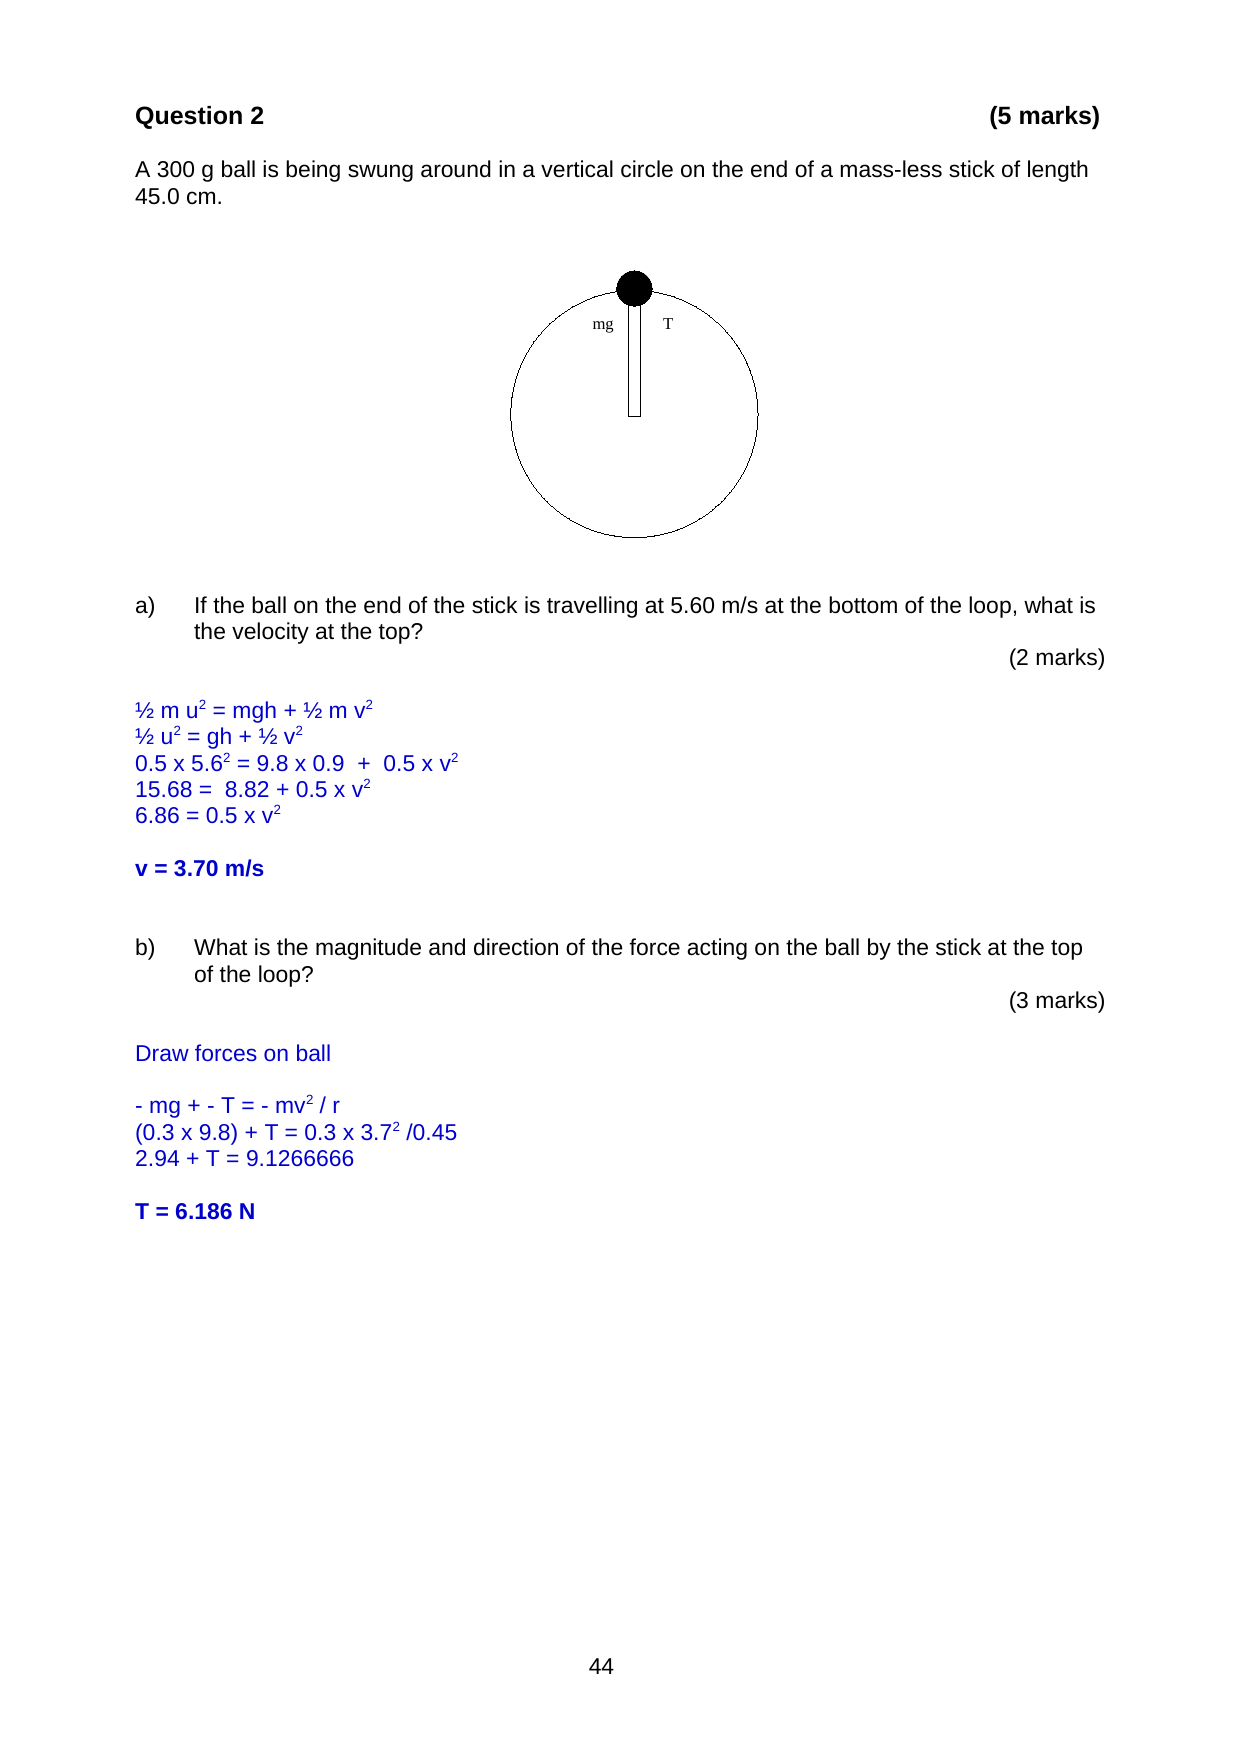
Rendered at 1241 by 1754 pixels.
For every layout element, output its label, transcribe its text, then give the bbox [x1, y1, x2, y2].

text (2 marks) [135, 644, 1105, 671]
text Draw forces on ball [135, 1039, 1105, 1066]
text - mg + - T = - mv2 / r [135, 1092, 1105, 1119]
text 6.86 = 0.5 x v2 [135, 802, 1105, 829]
text v = 3.70 m/s [135, 855, 1105, 881]
text (0.3 x 9.8) + T = 0.3 x 3.72 /0.45 [135, 1119, 1105, 1145]
text ½ u2 = gh + ½ v2 [135, 723, 1105, 750]
text ½ m u2 = mgh + ½ m v2 [135, 697, 1105, 723]
text a) If the ball on the end of the stick is travelling at 5.60 m/s at the bottom of the loop, what is the velocity at the top? [135, 592, 1105, 644]
text 15.68 = 8.82 + 0.5 x v2 [135, 776, 1105, 802]
text Question 2 (5 marks) [135, 101, 1105, 130]
text b) What is the magnitude and direction of the force acting on the ball by the stick at the top of the loop? [135, 934, 1105, 987]
text T = 6.186 N [135, 1198, 1105, 1224]
text 0.5 x 5.62 = 9.8 x 0.9 + 0.5 x v2 [135, 750, 1105, 776]
text 2.94 + T = 9.1266666 [135, 1145, 1105, 1171]
text (3 marks) [135, 987, 1105, 1013]
text A 300 g ball is being swung around in a vertical circle on the end of a mass-less stick of length 45.0 cm. [135, 156, 1105, 209]
